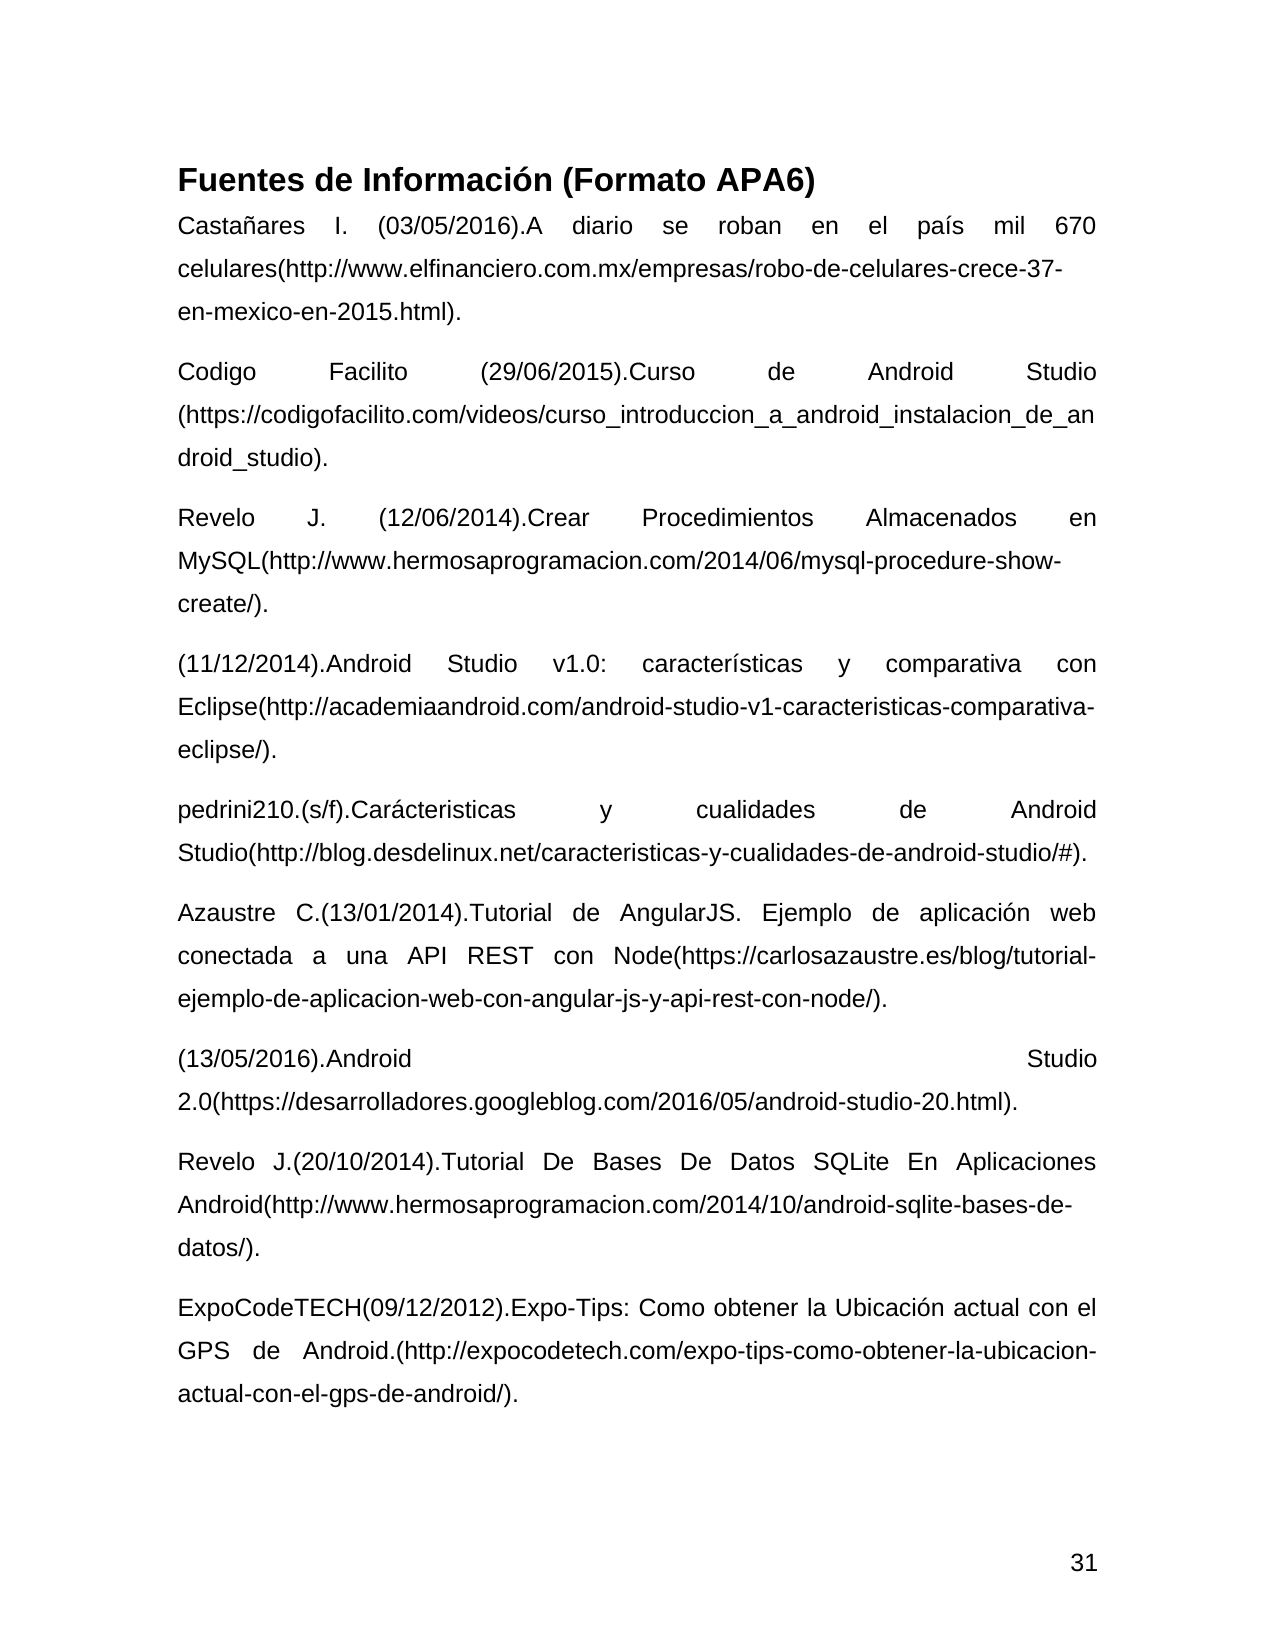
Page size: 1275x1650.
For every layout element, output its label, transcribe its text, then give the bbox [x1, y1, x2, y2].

text Azaustre C.(13/01/2014).Tutorial de AngularJS. Ejemplo de aplicación web conectada a una API REST con Node(https://carlosazaustre.es/blog/tutorial-ejemplo-de-aplicacion-web-con-angular-js-y-api-rest-con-node/). [177, 898, 1098, 1013]
text (11/12/2014).Android Studio v1.0: características y comparativa con Eclipse(http://academiaandroid.com/android-studio-v1-caracteristicas-comparativa-eclipse/). [177, 649, 1098, 764]
text Castañares I. (03/05/2016).A diario se roban en el país mil 670 celulares(http://www.elfinanciero.com.mx/empresas/robo-de-celulares-crece-37-en-mexico-en-2015.html). [177, 211, 1098, 326]
text Revelo J. (12/06/2014).Crear Procedimientos Almacenados en MySQL(http://www.hermosaprogramacion.com/2014/06/mysql-procedure-show-create/). [177, 503, 1098, 618]
text Revelo J.(20/10/2014).Tutorial De Bases De Datos SQLite En Aplicaciones Android(http://www.hermosaprogramacion.com/2014/10/android-sqlite-bases-de-datos/). [177, 1147, 1098, 1262]
text (13/05/2016).Android Studio 2.0(https://desarrolladores.googleblog.com/2016/05/android-studio-20.html). [177, 1044, 1098, 1116]
text pedrini210.(s/f).Carácteristicas y cualidades de Android Studio(http://blog.desdelinux.net/caracteristicas-y-cualidades-de-android-studio/#). [177, 795, 1098, 867]
text Codigo Facilito (29/06/2015).Curso de Android Studio (https://codigofacilito.com/videos/curso_introduccion_a_android_instalacion_de_android_studio). [177, 357, 1098, 472]
text ExpoCodeTECH(09/12/2012).Expo-Tips: Como obtener la Ubicación actual con el GPS de Android.(http://expocodetech.com/expo-tips-como-obtener-la-ubicacion-actual-con-el-gps-de-android/). [177, 1293, 1098, 1408]
subtitle Fuentes de Información (Formato APA6) [177, 160, 1098, 198]
